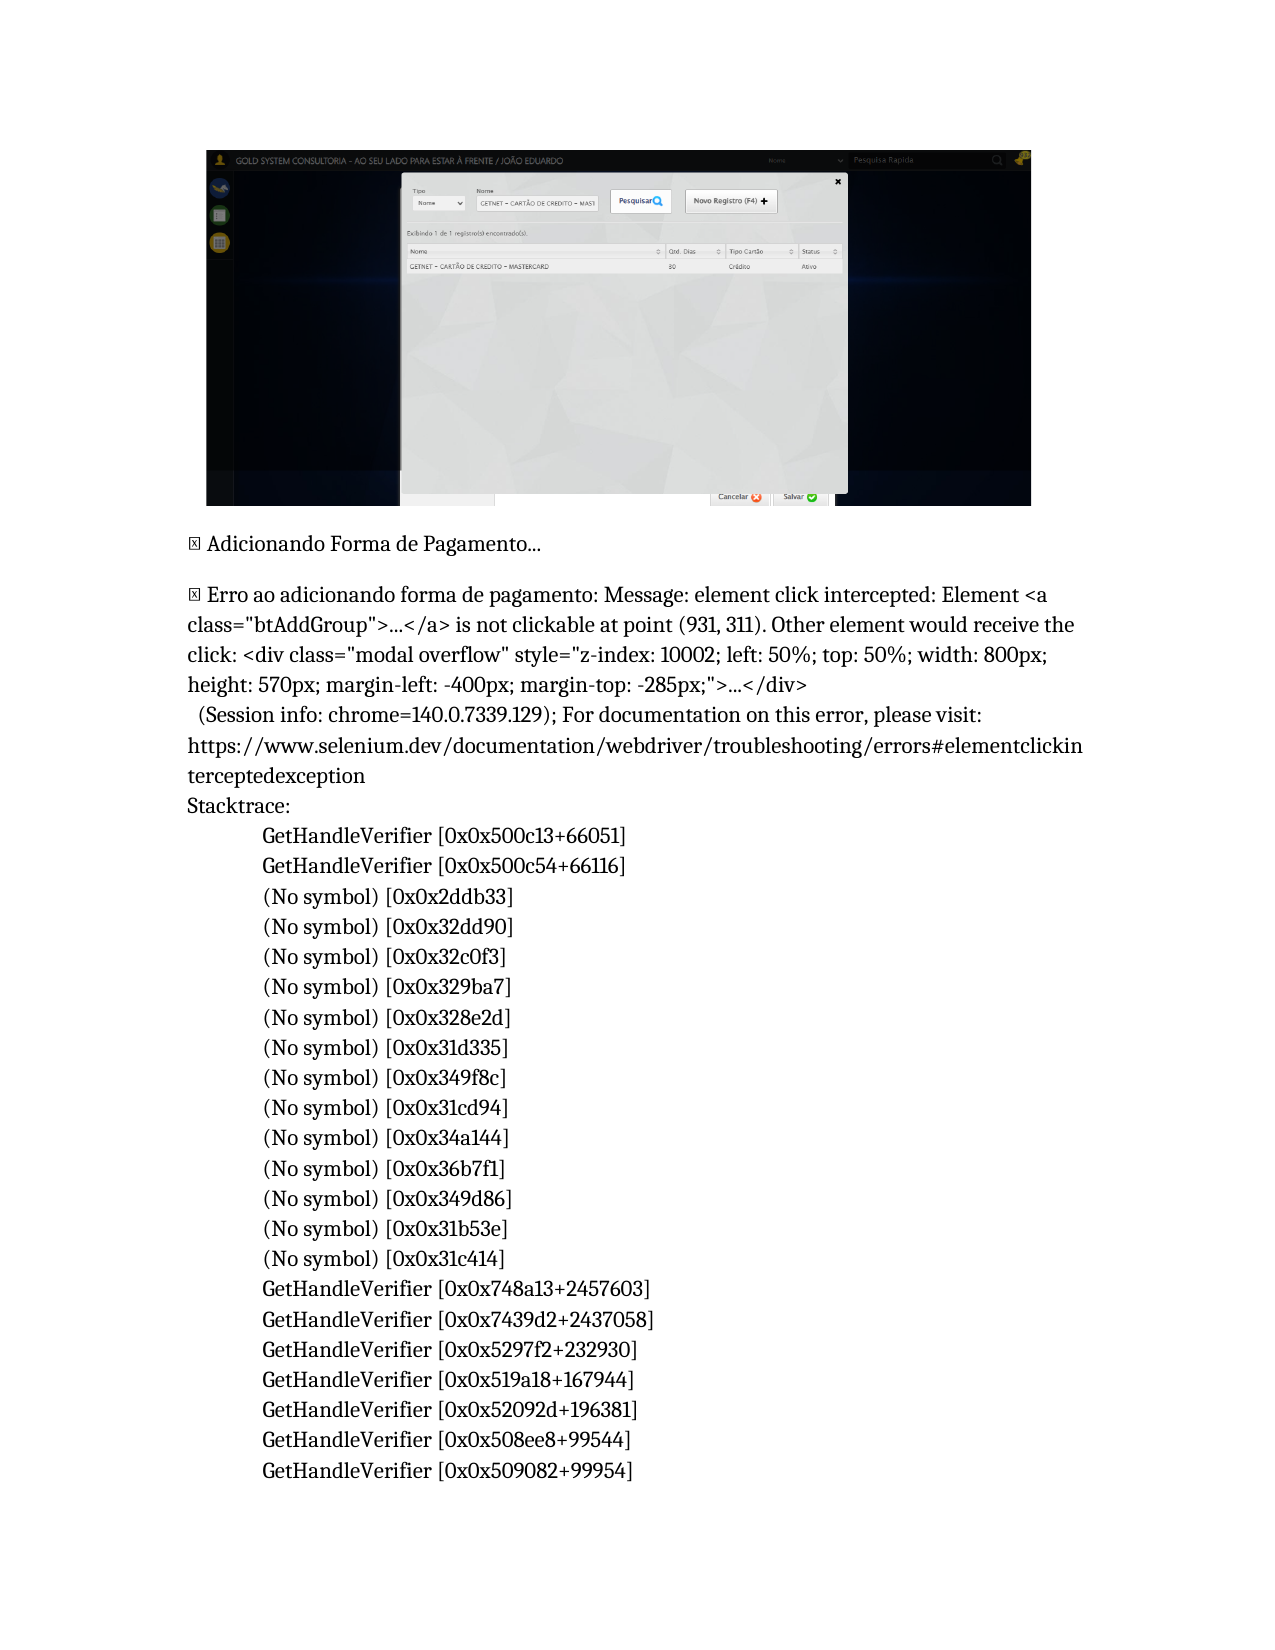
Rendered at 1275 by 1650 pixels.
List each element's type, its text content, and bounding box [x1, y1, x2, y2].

picture [206, 150, 1032, 506]
text 🔄 Adicionando Forma de Pagamento... [187, 530, 1087, 557]
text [187, 581, 1087, 1484]
